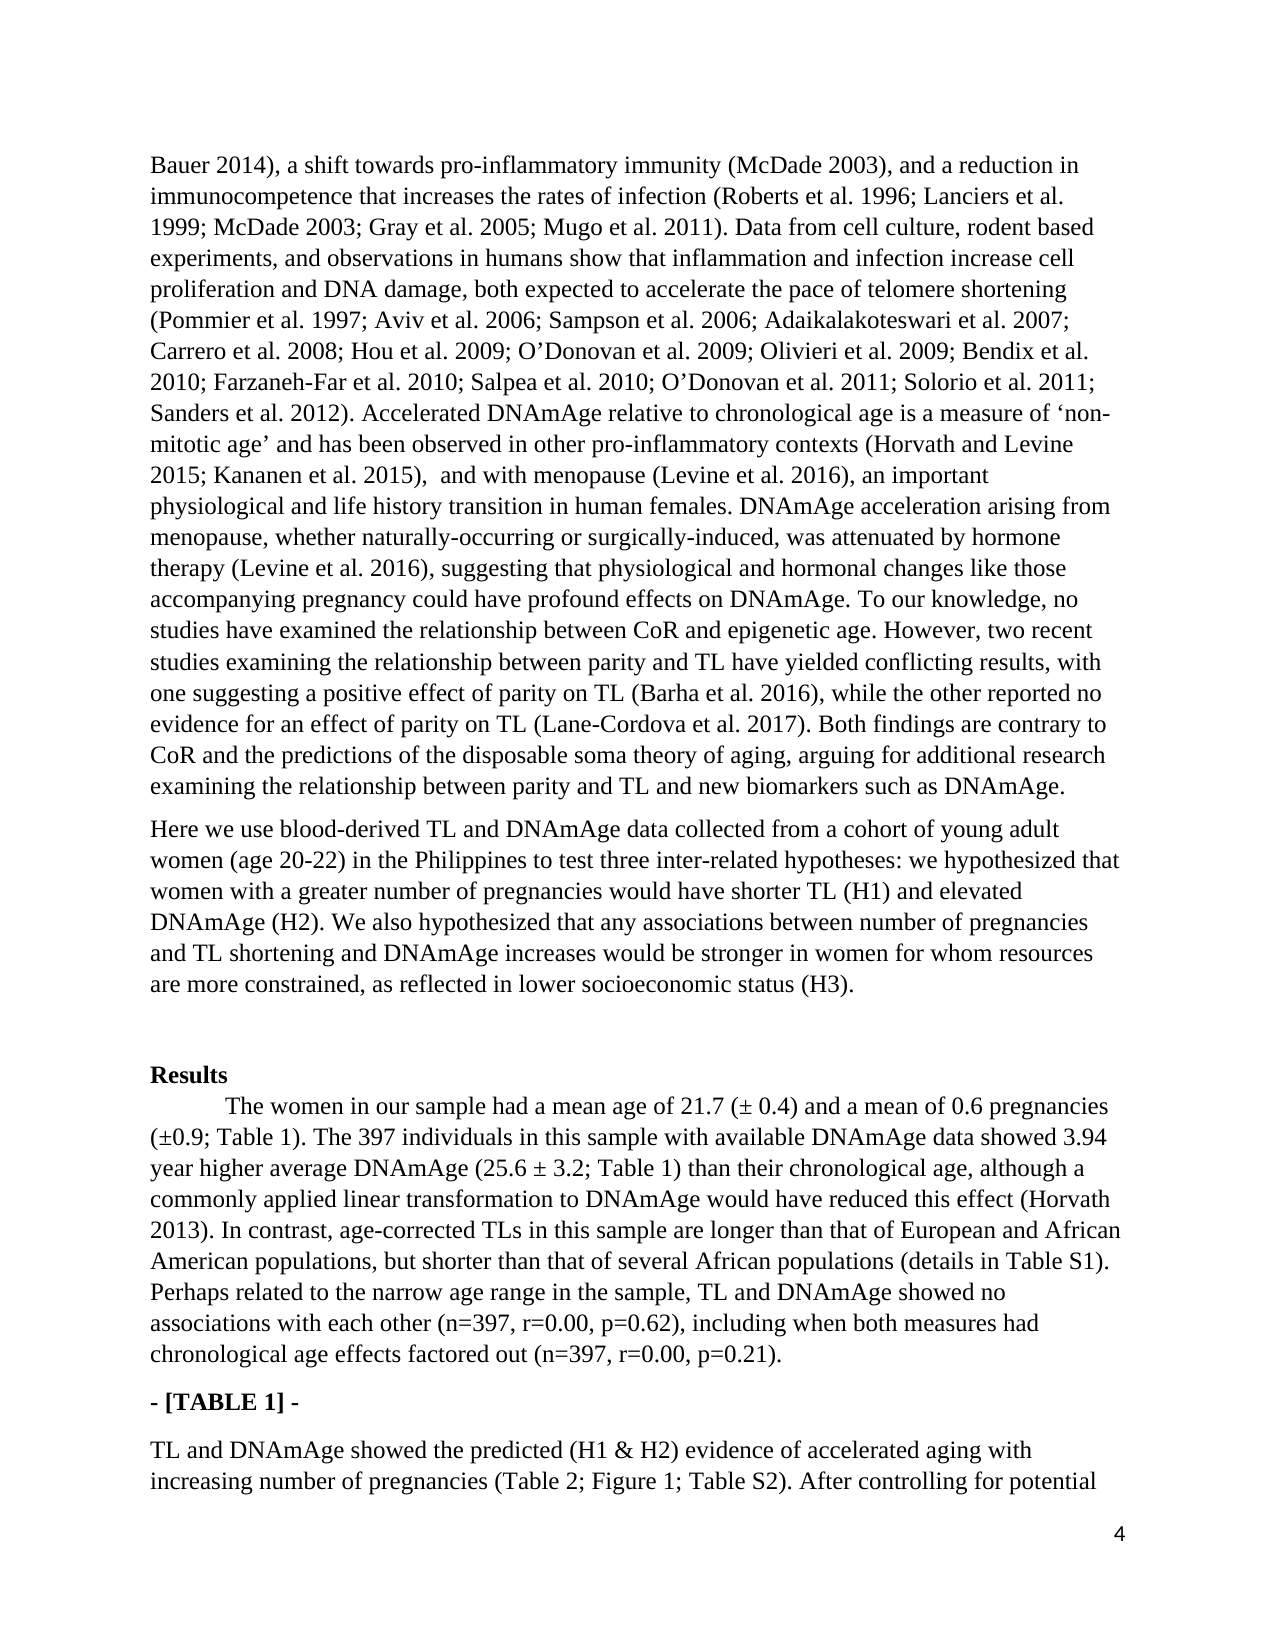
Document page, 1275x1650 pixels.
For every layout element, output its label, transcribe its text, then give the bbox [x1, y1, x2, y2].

text - [TABLE 1] - [150, 1387, 1125, 1416]
text The women in our sample had a mean age of 21.7 (± 0.4) and a mean of 0.6 pregnancies (±0.9; Table 1). The 397 individuals in this sample with available DNAmAge data showed 3.94 year higher average DNAmAge (25.6 ± 3.2; Table 1) than their chronological age, although a commonly applied linear transformation to DNAmAge would have reduced this effect (Horvath 2013). In contrast, age-corrected TLs in this sample are longer than that of European and African American populations, but shorter than that of several African populations (details in Table S1). Perhaps related to the narrow age range in the sample, TL and DNAmAge showed no associations with each other (n=397, r=0.00, p=0.62), including when both measures had chronological age effects factored out (n=397, r=0.00, p=0.21). [150, 1091, 1125, 1368]
subtitle Here we use blood-derived TL and DNAmAge data collected from a cohort of young adult women (age 20-22) in the Philippines to test three inter-related hypotheses: we hypothesized that women with a greater number of pregnancies would have shorter TL (H1) and elevated DNAmAge (H2). We also hypothesized that any associations between number of pregnancies and TL shortening and DNAmAge increases would be stronger in women for whom resources are more constrained, as reflected in lower socioeconomic status (H3). [150, 814, 1125, 998]
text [150, 1435, 1125, 1494]
subtitle Results [150, 1060, 1125, 1089]
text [150, 150, 1125, 799]
